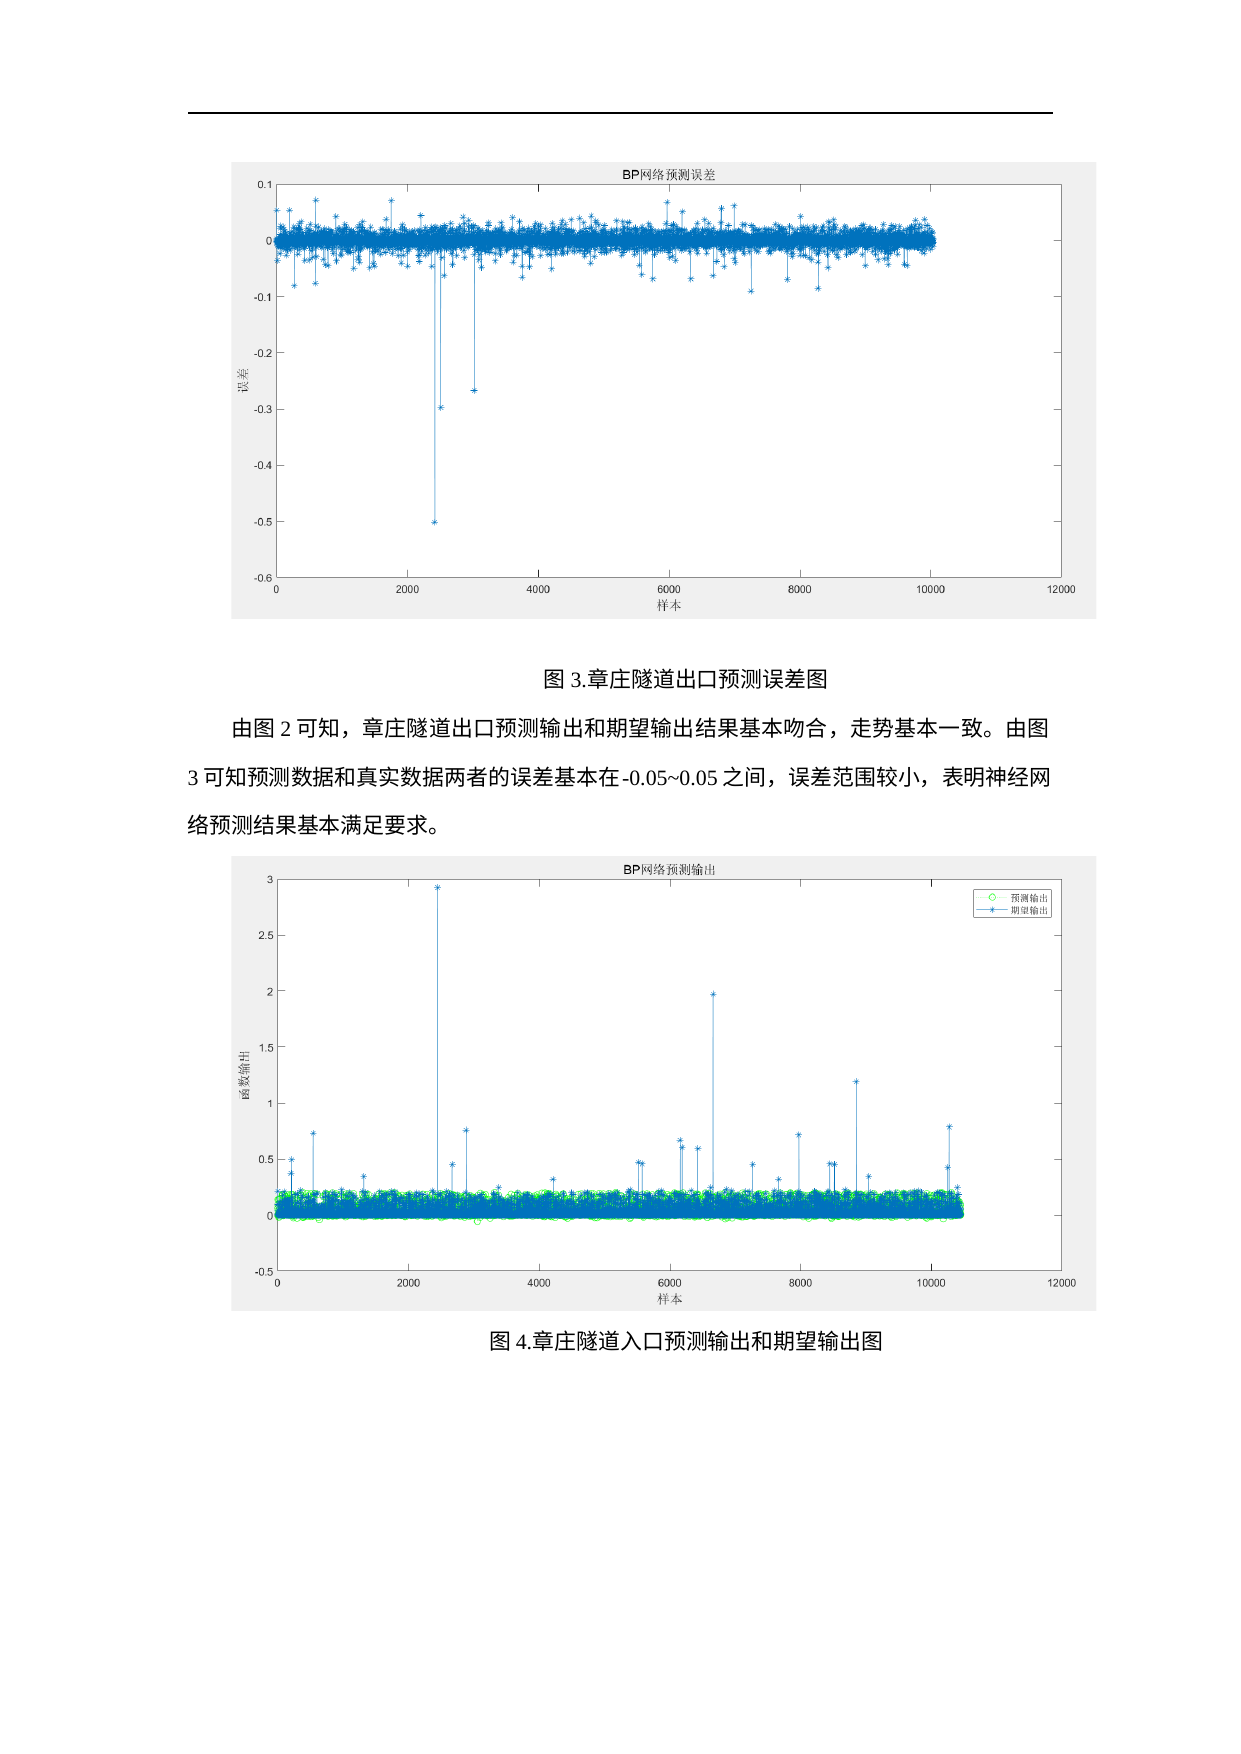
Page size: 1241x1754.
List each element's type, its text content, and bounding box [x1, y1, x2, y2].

text 由图2可知，章庄隧道出口预测输出和期望输出结果基本吻合，走势基本一致。由图3可知预测数据和真实数据两者的误差基本在-0.05~0.05之间，误差范围较小，表明神经网络预测结果基本满足要求。 [187, 710, 1053, 840]
picture [231, 162, 1097, 619]
text 章庄隧道出口预测误差图 [275, 662, 1053, 694]
picture [231, 856, 1097, 1311]
text 章庄隧道入口预测输出和期望输出图 [275, 1324, 1053, 1356]
